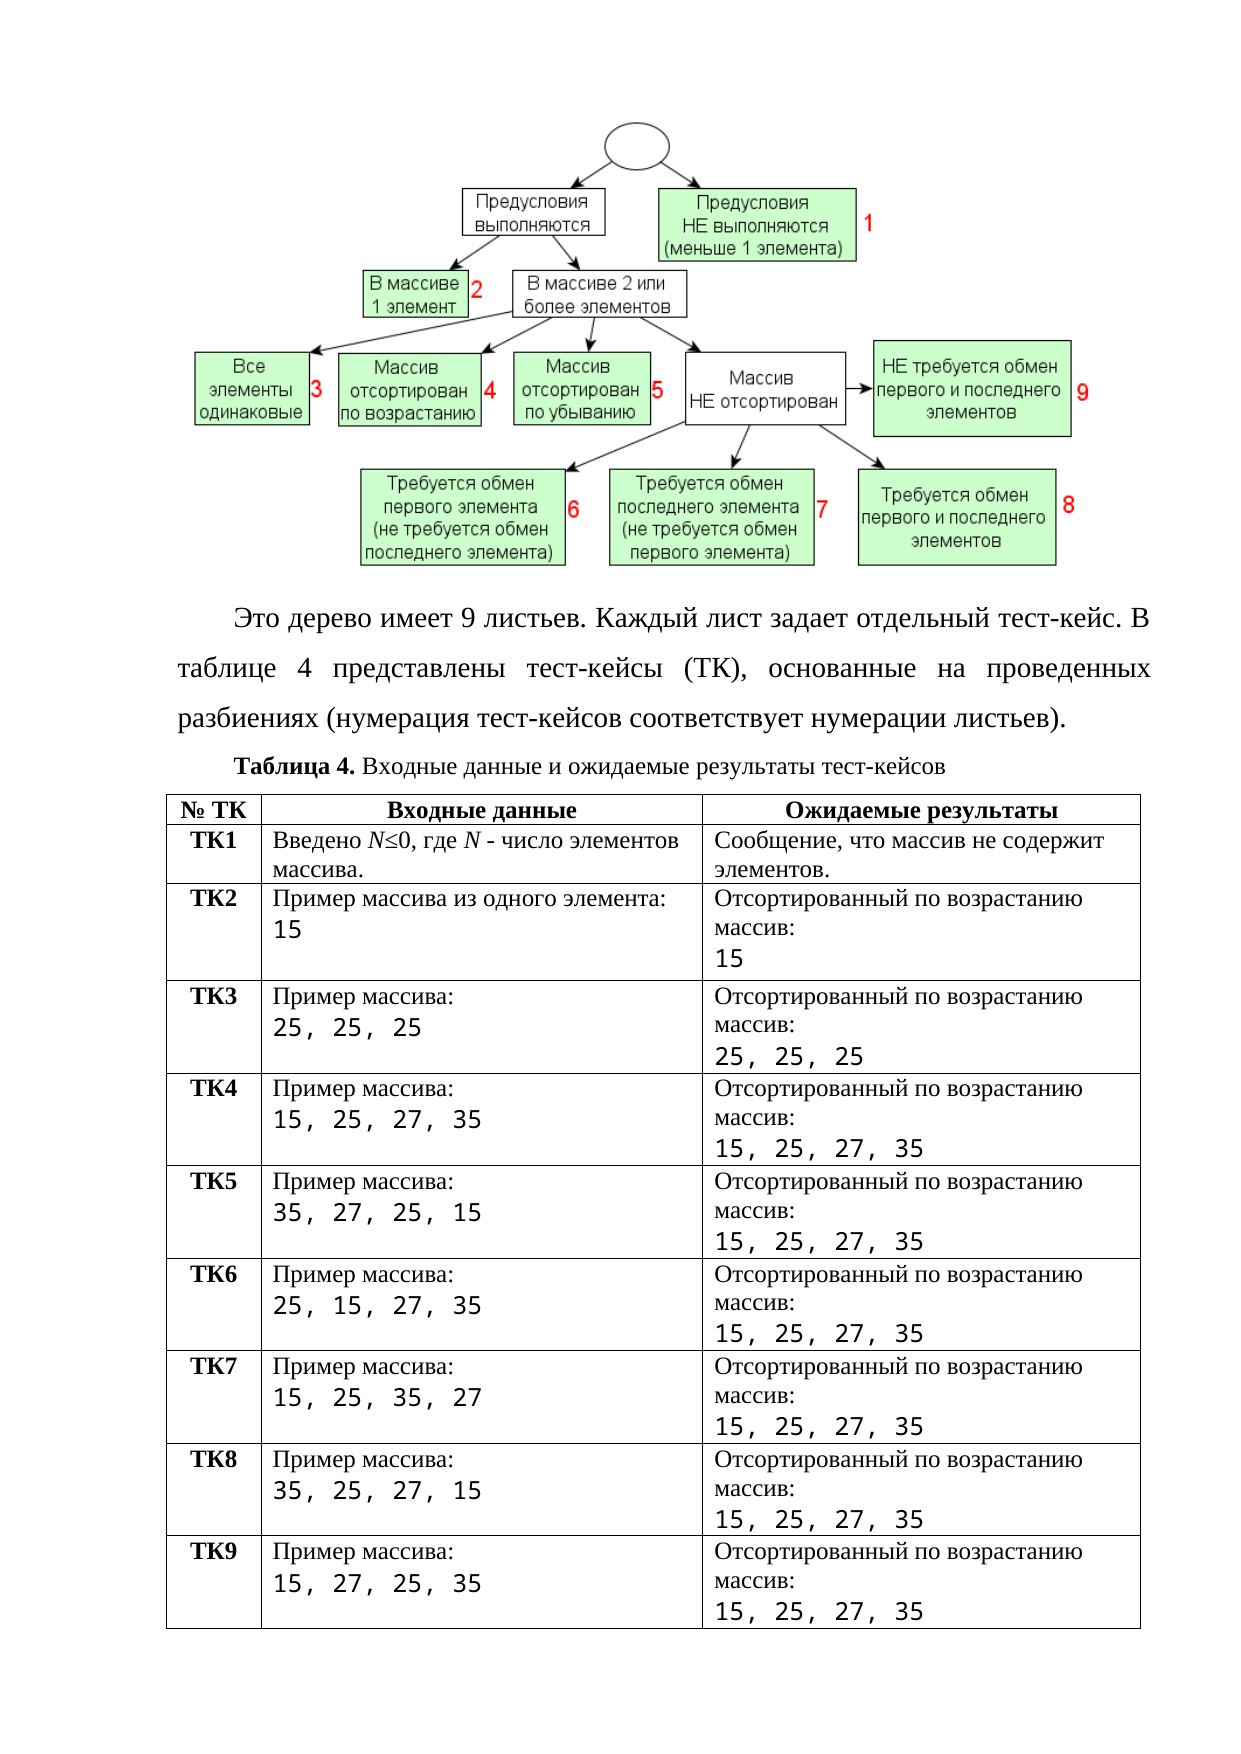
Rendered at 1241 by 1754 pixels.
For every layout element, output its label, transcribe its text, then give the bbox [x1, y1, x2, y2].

table_cell Пример массива: 35, 27, 25, 15 [262, 1166, 702, 1258]
table_cell Отсортированный по возрастанию массив: 15 [703, 884, 1140, 980]
table_cell ТК6 [167, 1259, 261, 1350]
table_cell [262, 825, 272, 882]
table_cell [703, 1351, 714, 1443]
table_header Входные данные [262, 795, 702, 824]
table_cell ТК3 [167, 981, 261, 1072]
table_cell Пример массива: 35, 25, 27, 15 [262, 1444, 702, 1535]
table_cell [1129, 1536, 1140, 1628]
table_cell ТК5 [167, 1166, 261, 1258]
table_header № ТК [167, 795, 261, 824]
text Таблица 4. Входные данные и ожидаемые результаты тест-кейсов [177, 751, 1152, 780]
table_cell ТК8 [167, 1444, 261, 1535]
table_cell Пример массива: 25, 15, 27, 35 [262, 1259, 702, 1350]
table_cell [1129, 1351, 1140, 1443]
table_cell Пример массива: 25, 25, 25 [262, 981, 702, 1072]
table_header Ожидаемые результаты [703, 795, 1140, 824]
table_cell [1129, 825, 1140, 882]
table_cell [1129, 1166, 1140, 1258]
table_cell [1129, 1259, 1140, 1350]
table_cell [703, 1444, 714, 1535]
table_cell ТК2 [167, 884, 261, 980]
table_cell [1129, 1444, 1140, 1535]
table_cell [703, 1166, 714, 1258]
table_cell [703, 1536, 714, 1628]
table_cell ТК9 [167, 1536, 261, 1628]
table_cell ТК7 [167, 1351, 261, 1443]
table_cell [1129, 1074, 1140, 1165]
text Это дерево имеет 9 листьев. Каждый лист задает отдельный тест-кейс. В таблице 4 представлены тест-кейсы (ТК), основанные на проведенных разбиениях (нумерация тест-кейсов соответствует нумерации листьев). [177, 600, 1152, 734]
picture [177, 118, 1115, 572]
table_cell ТК4 [167, 1074, 261, 1165]
table_cell Пример массива: 15, 25, 35, 27 [262, 1351, 702, 1443]
table_cell Пример массива: 15, 25, 27, 35 [262, 1074, 702, 1165]
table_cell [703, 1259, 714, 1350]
table_cell Пример массива: 15, 27, 25, 35 [262, 1536, 702, 1628]
table_cell ТК1 [167, 825, 261, 882]
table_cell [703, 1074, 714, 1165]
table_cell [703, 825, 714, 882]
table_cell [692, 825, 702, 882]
